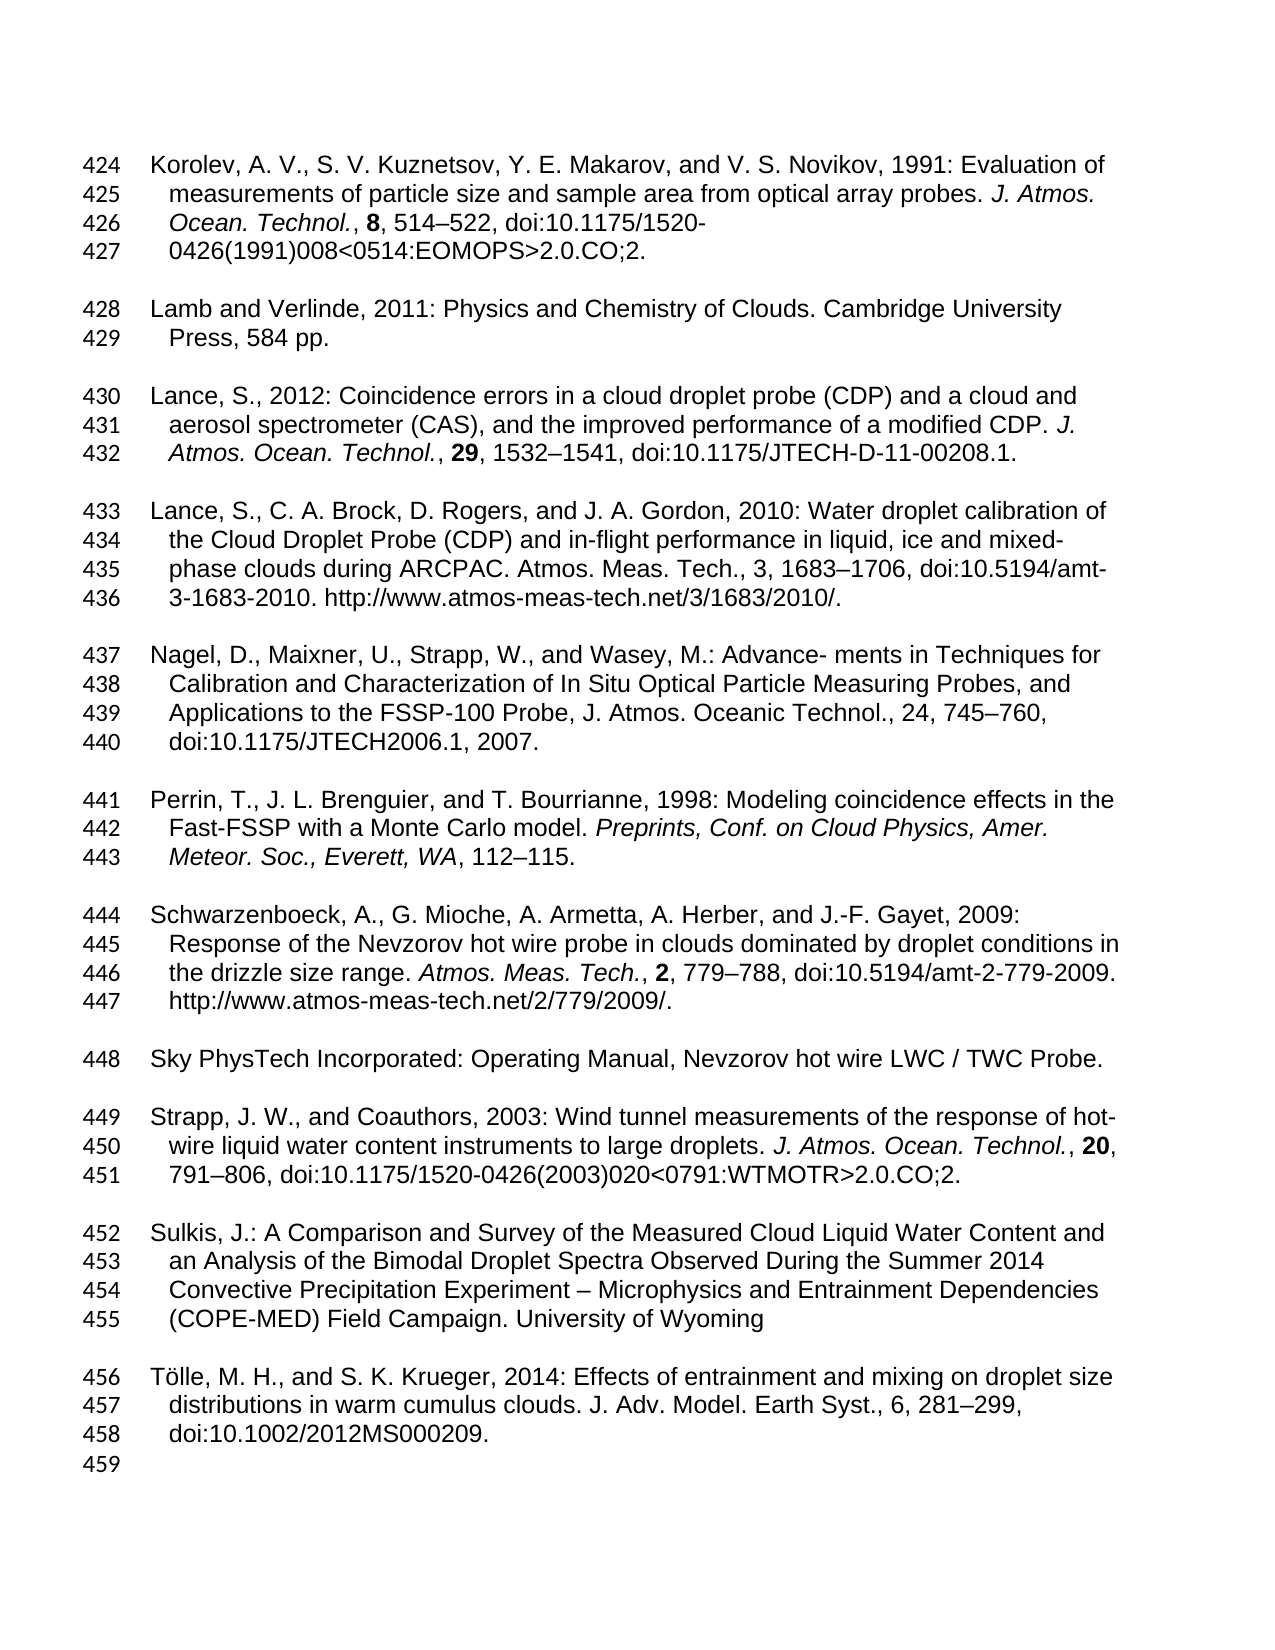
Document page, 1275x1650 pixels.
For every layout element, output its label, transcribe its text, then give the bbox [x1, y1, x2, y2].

text Lamb and Verlinde, 2011: Physics and Chemistry of Clouds. Cambridge University Press, 584 pp. [150, 294, 1125, 352]
text Lance, S., 2012: Coincidence errors in a cloud droplet probe (CDP) and a cloud and aerosol spectrometer (CAS), and the improved performance of a modified CDP. J. Atmos. Ocean. Technol., 29, 1532–1541, doi:10.1175/JTECH-D-11-00208.1. [150, 381, 1125, 467]
text Perrin, T., J. L. Brenguier, and T. Bourrianne, 1998: Modeling coincidence effects in the Fast-FSSP with a Monte Carlo model. Preprints, Conf. on Cloud Physics, Amer. Meteor. Soc., Everett, WA, 112–115. [150, 784, 1125, 871]
text Nagel, D., Maixner, U., Strapp, W., and Wasey, M.: Advance- ments in Techniques for Calibration and Characterization of In Situ Optical Particle Measuring Probes, and Applications to the FSSP-100 Probe, J. Atmos. Oceanic Technol., 24, 745–760, doi:10.1175/JTECH2006.1, 2007. [150, 640, 1125, 755]
text Schwarzenboeck, A., G. Mioche, A. Armetta, A. Herber, and J.-F. Gayet, 2009: Response of the Nevzorov hot wire probe in clouds dominated by droplet conditions in the drizzle size range. Atmos. Meas. Tech., 2, 779–788, doi:10.5194/amt-2-779-2009. http://www.atmos-meas-tech.net/2/779/2009/. [150, 900, 1125, 1015]
text Sky PhysTech Incorporated: Operating Manual, Nevzorov hot wire LWC / TWC Probe. [150, 1044, 1125, 1073]
text Korolev, A. V., S. V. Kuznetsov, Y. E. Makarov, and V. S. Novikov, 1991: Evaluation of measurements of particle size and sample area from optical array probes. J. Atmos. Ocean. Technol., 8, 514–522, doi:10.1175/1520-0426(1991)008<0514:EOMOPS>2.0.CO;2. [150, 150, 1125, 265]
text Lance, S., C. A. Brock, D. Rogers, and J. A. Gordon, 2010: Water droplet calibration of the Cloud Droplet Probe (CDP) and in-flight performance in liquid, ice and mixed-phase clouds during ARCPAC. Atmos. Meas. Tech., 3, 1683–1706, doi:10.5194/amt-3-1683-2010. http://www.atmos-meas-tech.net/3/1683/2010/. [150, 496, 1125, 611]
